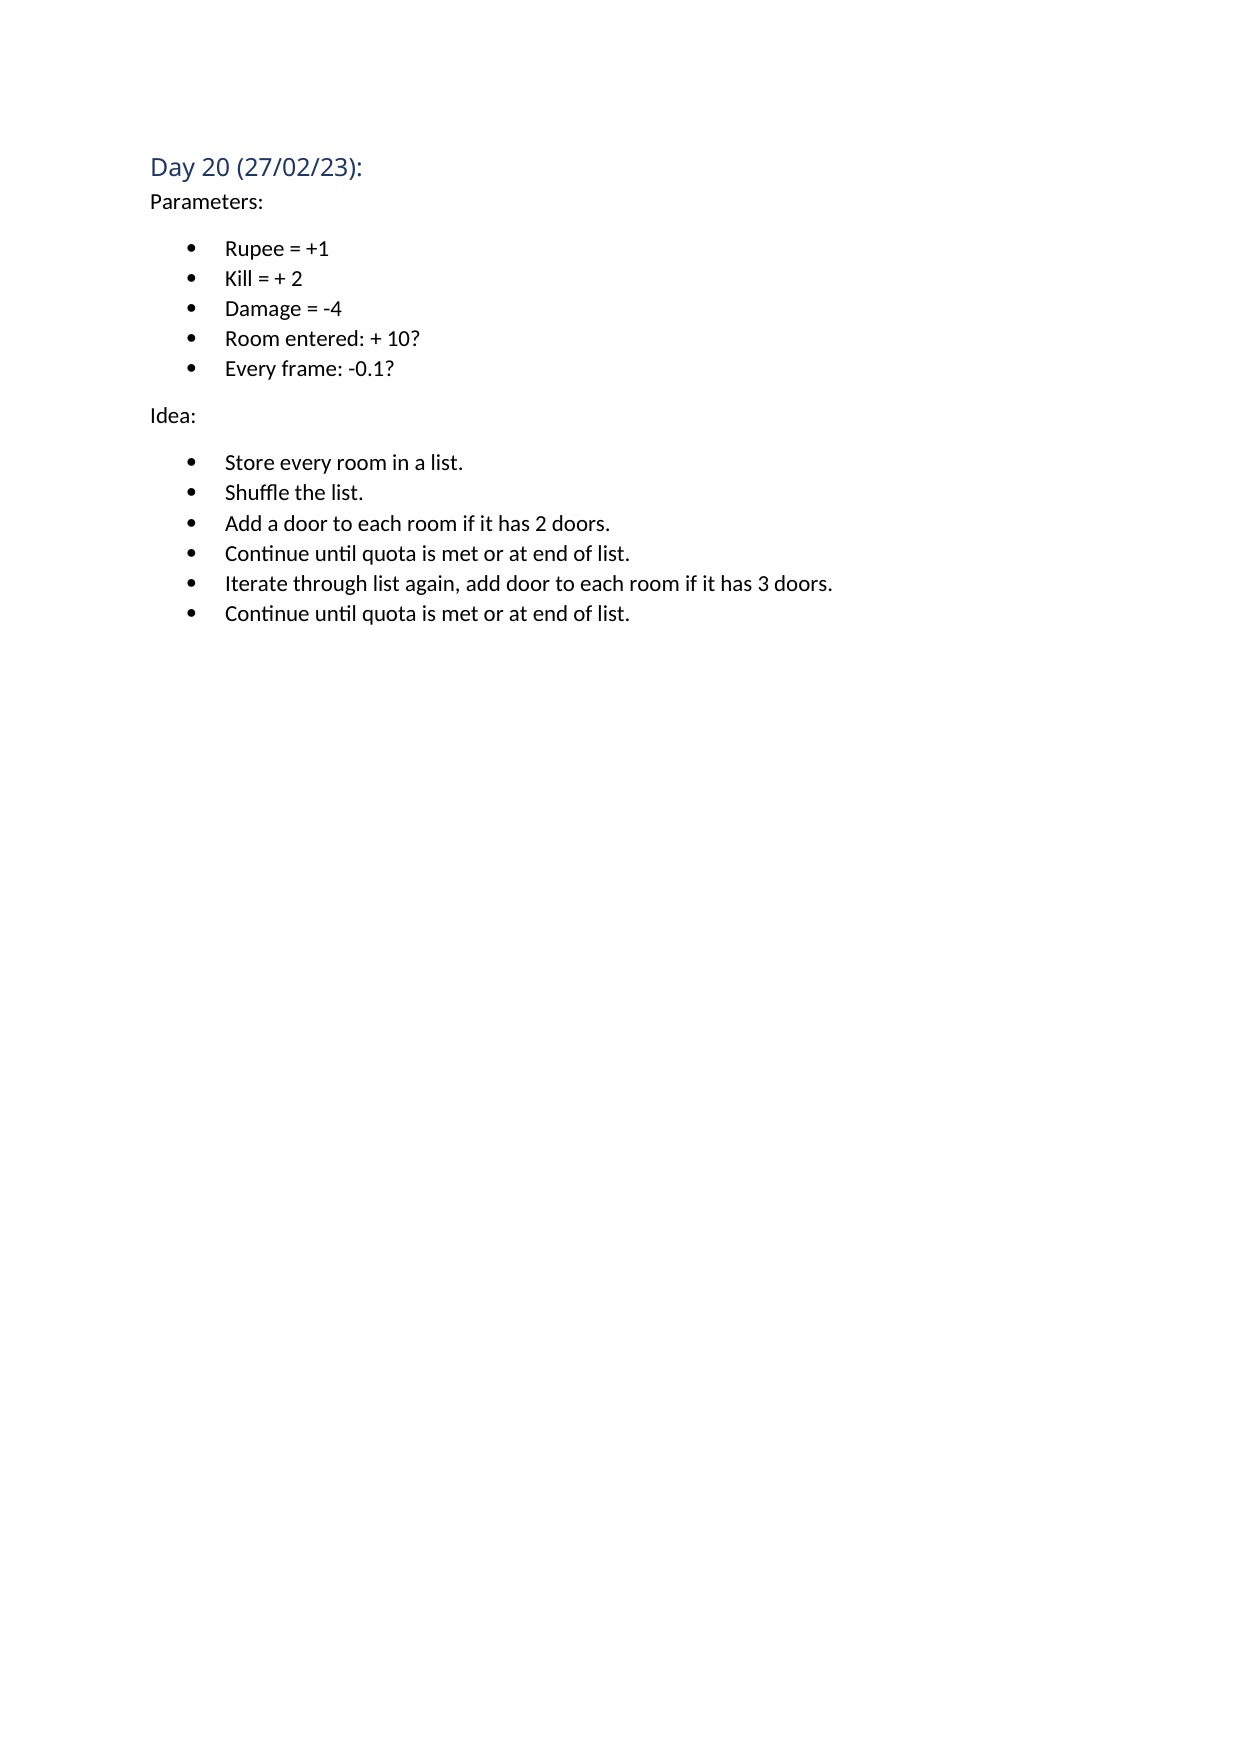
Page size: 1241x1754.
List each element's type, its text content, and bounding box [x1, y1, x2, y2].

list Continue until quota is met or at end of list. [187, 539, 1090, 567]
list Every frame: -0.1? [187, 354, 1090, 382]
subtitle Day 20 (27/02/23): [150, 150, 1090, 184]
list Kill = + 2 [187, 264, 1090, 292]
list Shuffle the list. [187, 478, 1090, 506]
text Parameters: [150, 187, 1090, 215]
list Add a door to each room if it has 2 doors. [187, 509, 1090, 537]
list Iterate through list again, add door to each room if it has 3 doors. [187, 569, 1090, 597]
text Idea: [150, 401, 1090, 429]
list Room entered: + 10? [187, 324, 1090, 352]
list Damage = -4 [187, 294, 1090, 322]
list Store every room in a list. [187, 448, 1090, 476]
list Continue until quota is met or at end of list. [187, 599, 1090, 627]
list Rupee = +1 [187, 234, 1090, 262]
